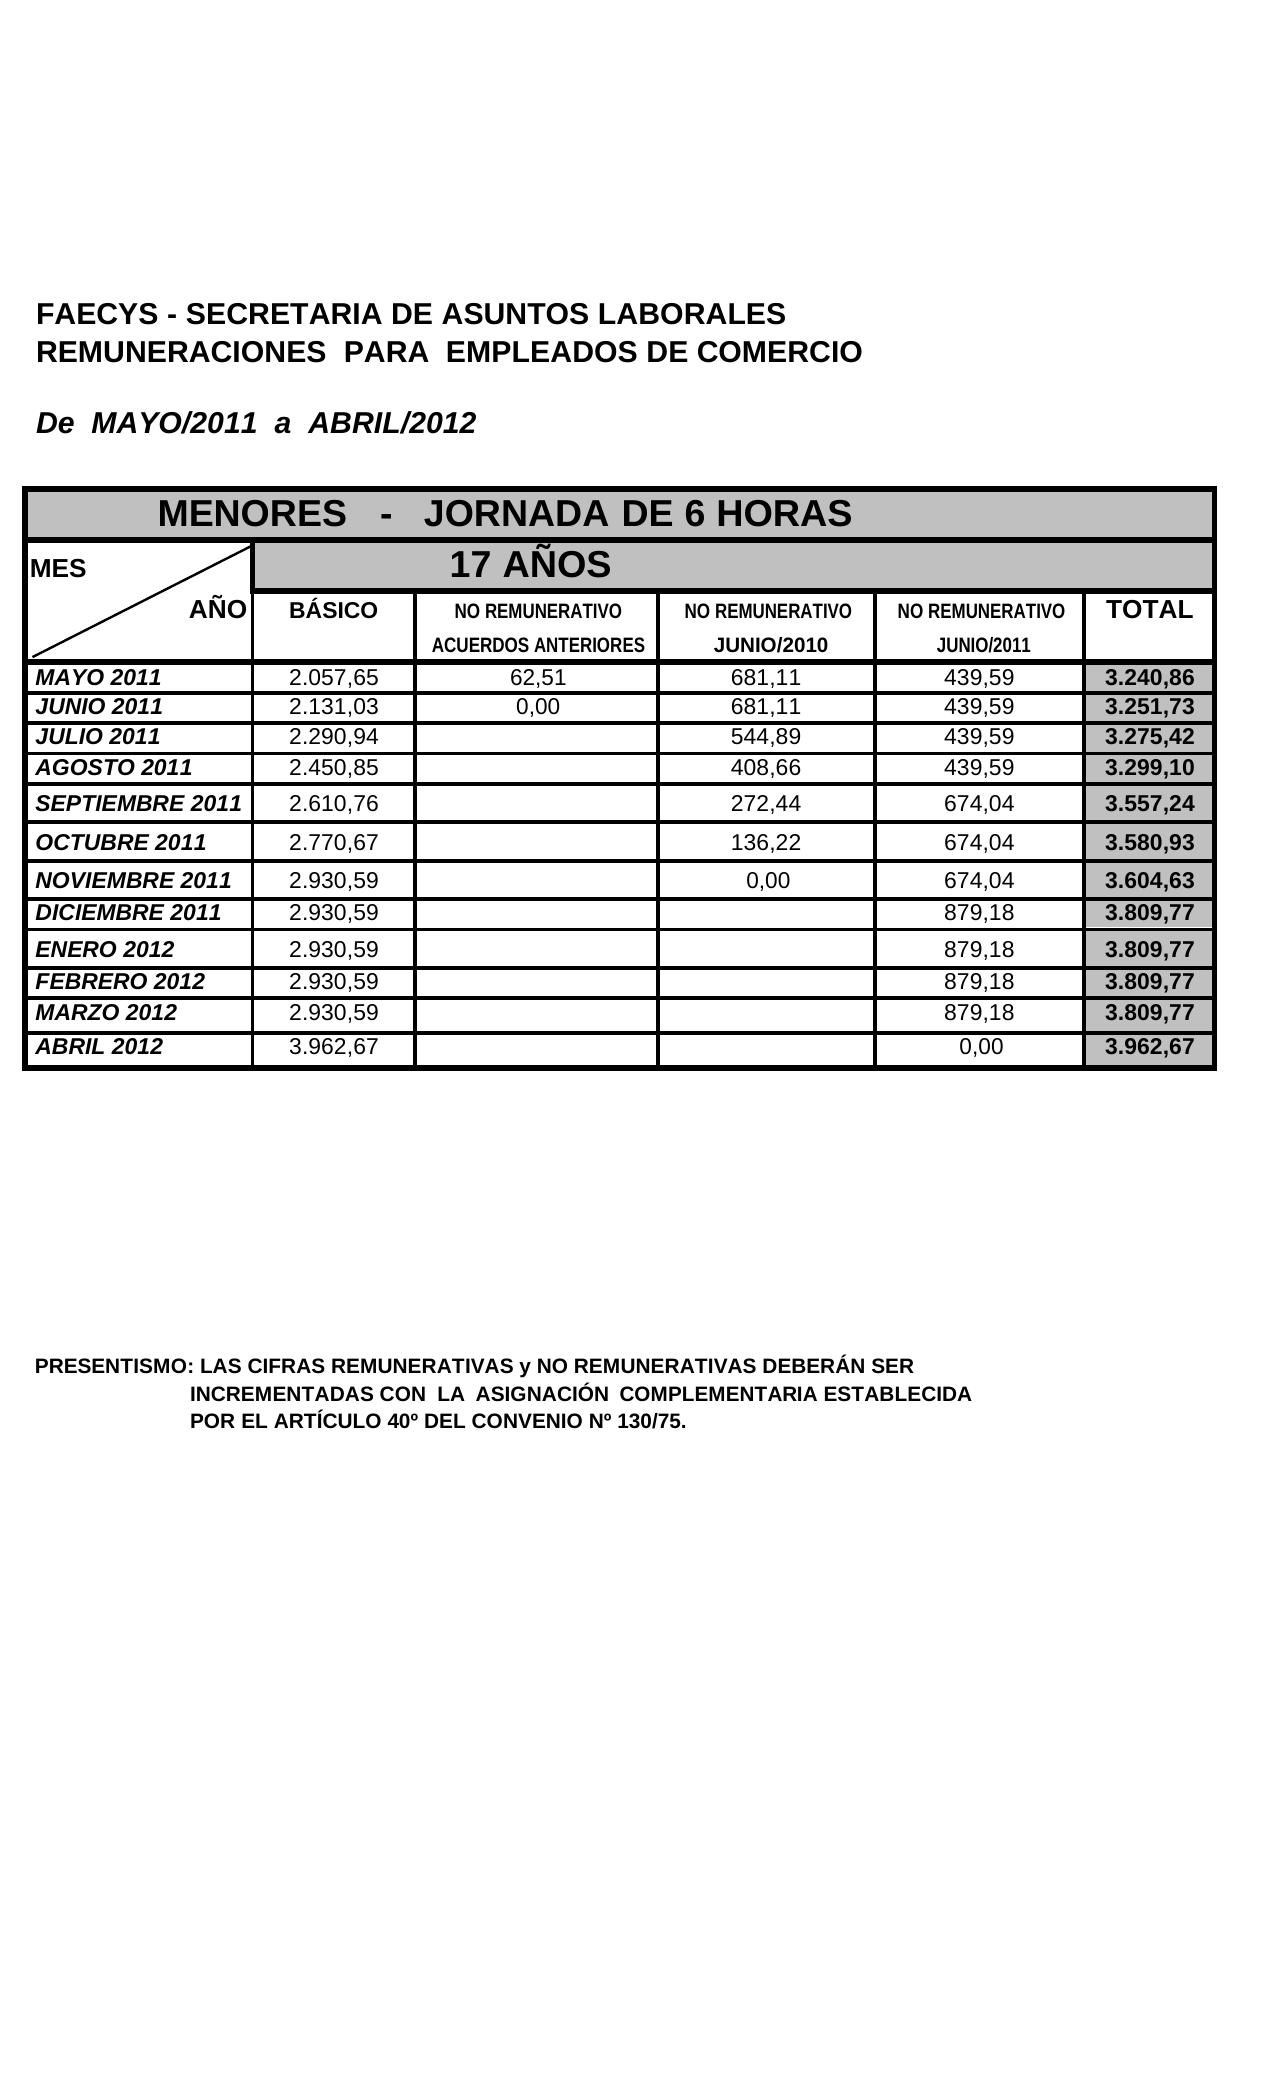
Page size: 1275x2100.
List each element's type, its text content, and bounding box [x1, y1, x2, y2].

table_cell [417, 1035, 656, 1065]
table_cell ABRIL 2012 [28, 1035, 251, 1065]
table_cell 3.962,67 [1086, 1035, 1212, 1065]
table_cell [417, 755, 656, 782]
table_cell 3.240,86 [1086, 665, 1212, 691]
table_cell 2.770,67 [254, 824, 413, 859]
table_cell 3.962,67 [254, 1035, 413, 1065]
table_cell [660, 970, 873, 996]
table_cell 2.290,94 [254, 725, 413, 751]
text PRESENTISMO: LAS CIFRAS REMUNERATIVAS y NO REMUNERATIVAS DEBERÁN SER INCREMENTADAS CON LA ASIGNACIÓN COMPLEMENTARIA ESTABLECIDA POR EL ARTÍCULO 40º DEL CONVENIO Nº 130/75. [34, 1354, 972, 1433]
table_cell NOVIEMBRE 2011 [28, 863, 251, 897]
table_cell 3.299,10 [1086, 755, 1212, 782]
table_cell SEPTIEMBRE 2011 [28, 786, 251, 820]
table_cell FEBRERO 2012 [28, 970, 251, 996]
table_cell NO REMUNERATIVO ACUERDOS ANTERIORES [417, 594, 656, 659]
table_cell 674,04 [877, 863, 1082, 897]
table_cell [417, 863, 656, 897]
table_cell 3.809,77 [1086, 970, 1212, 996]
table_cell 17 AÑOS [255, 543, 1212, 588]
table_cell 0,00 [877, 1035, 1082, 1065]
table_cell [417, 725, 656, 751]
table_cell [417, 901, 656, 927]
table_cell MARZO 2012 [28, 1000, 251, 1031]
table_cell [417, 786, 656, 820]
table_cell 2.131,03 [254, 695, 413, 721]
table_cell MES AÑO [28, 543, 251, 659]
table_cell 3.809,77 [1086, 1000, 1212, 1031]
table_cell JUNIO 2011 [28, 695, 251, 721]
table_cell 3.251,73 [1086, 695, 1212, 721]
table_cell 62,51 [417, 665, 656, 691]
table_cell 439,59 [877, 695, 1082, 721]
table_cell DICIEMBRE 2011 [28, 901, 251, 927]
table_cell 879,18 [877, 970, 1082, 996]
table_cell [417, 824, 656, 859]
table_header MENORES - JORNADA DE 6 HORAS [28, 492, 1212, 537]
table_cell NO REMUNERATIVO JUNIO/2011 [877, 594, 1082, 659]
table_cell [660, 931, 873, 966]
table_cell TOTAL [1086, 594, 1212, 659]
table_cell 879,18 [877, 901, 1082, 927]
table_cell 681,11 [660, 665, 873, 691]
table_cell [417, 931, 656, 966]
table_cell 272,44 [660, 786, 873, 820]
table_cell 2.930,59 [254, 1000, 413, 1031]
table_cell AGOSTO 2011 [28, 755, 251, 782]
table_cell [417, 970, 656, 996]
table_cell OCTUBRE 2011 [28, 824, 251, 859]
table_cell 2.057,65 [254, 665, 413, 691]
table_cell [417, 1000, 656, 1031]
table_cell 3.809,77 [1086, 931, 1212, 966]
table_cell 879,18 [877, 931, 1082, 966]
table_cell NO REMUNERATIVO JUNIO/2010 [660, 594, 873, 659]
table_cell 408,66 [660, 755, 873, 782]
table_cell 674,04 [877, 786, 1082, 820]
table_cell BÁSICO [254, 594, 413, 659]
table_cell 2.930,59 [254, 863, 413, 897]
table_cell 681,11 [660, 695, 873, 721]
table_cell 3.809,77 [1086, 901, 1212, 927]
table_cell ENERO 2012 [28, 931, 251, 966]
table_cell 2.930,59 [254, 931, 413, 966]
table_cell 2.610,76 [254, 786, 413, 820]
table_cell 674,04 [877, 824, 1082, 859]
table_cell 439,59 [877, 665, 1082, 691]
table_cell 3.557,24 [1086, 786, 1212, 820]
table_cell 2.930,59 [254, 970, 413, 996]
table_cell 136,22 [660, 824, 873, 859]
table_cell [660, 1000, 873, 1031]
table_cell 2.450,85 [254, 755, 413, 782]
table_cell 879,18 [877, 1000, 1082, 1031]
table_cell [660, 901, 873, 927]
table_cell [660, 1035, 873, 1065]
table_cell MAYO 2011 [28, 665, 251, 691]
table_cell 3.580,93 [1086, 824, 1212, 859]
table_cell 439,59 [877, 755, 1082, 782]
table_cell JULIO 2011 [28, 725, 251, 751]
table_cell 0,00 [660, 863, 873, 897]
table_cell 3.604,63 [1086, 863, 1212, 897]
table_cell 2.930,59 [254, 901, 413, 927]
table_cell 0,00 [417, 695, 656, 721]
table_cell 544,89 [660, 725, 873, 751]
table_cell 3.275,42 [1086, 725, 1212, 751]
table_cell 439,59 [877, 725, 1082, 751]
subtitle De MAYO/2011 a ABRIL/2012 [36, 407, 1210, 441]
